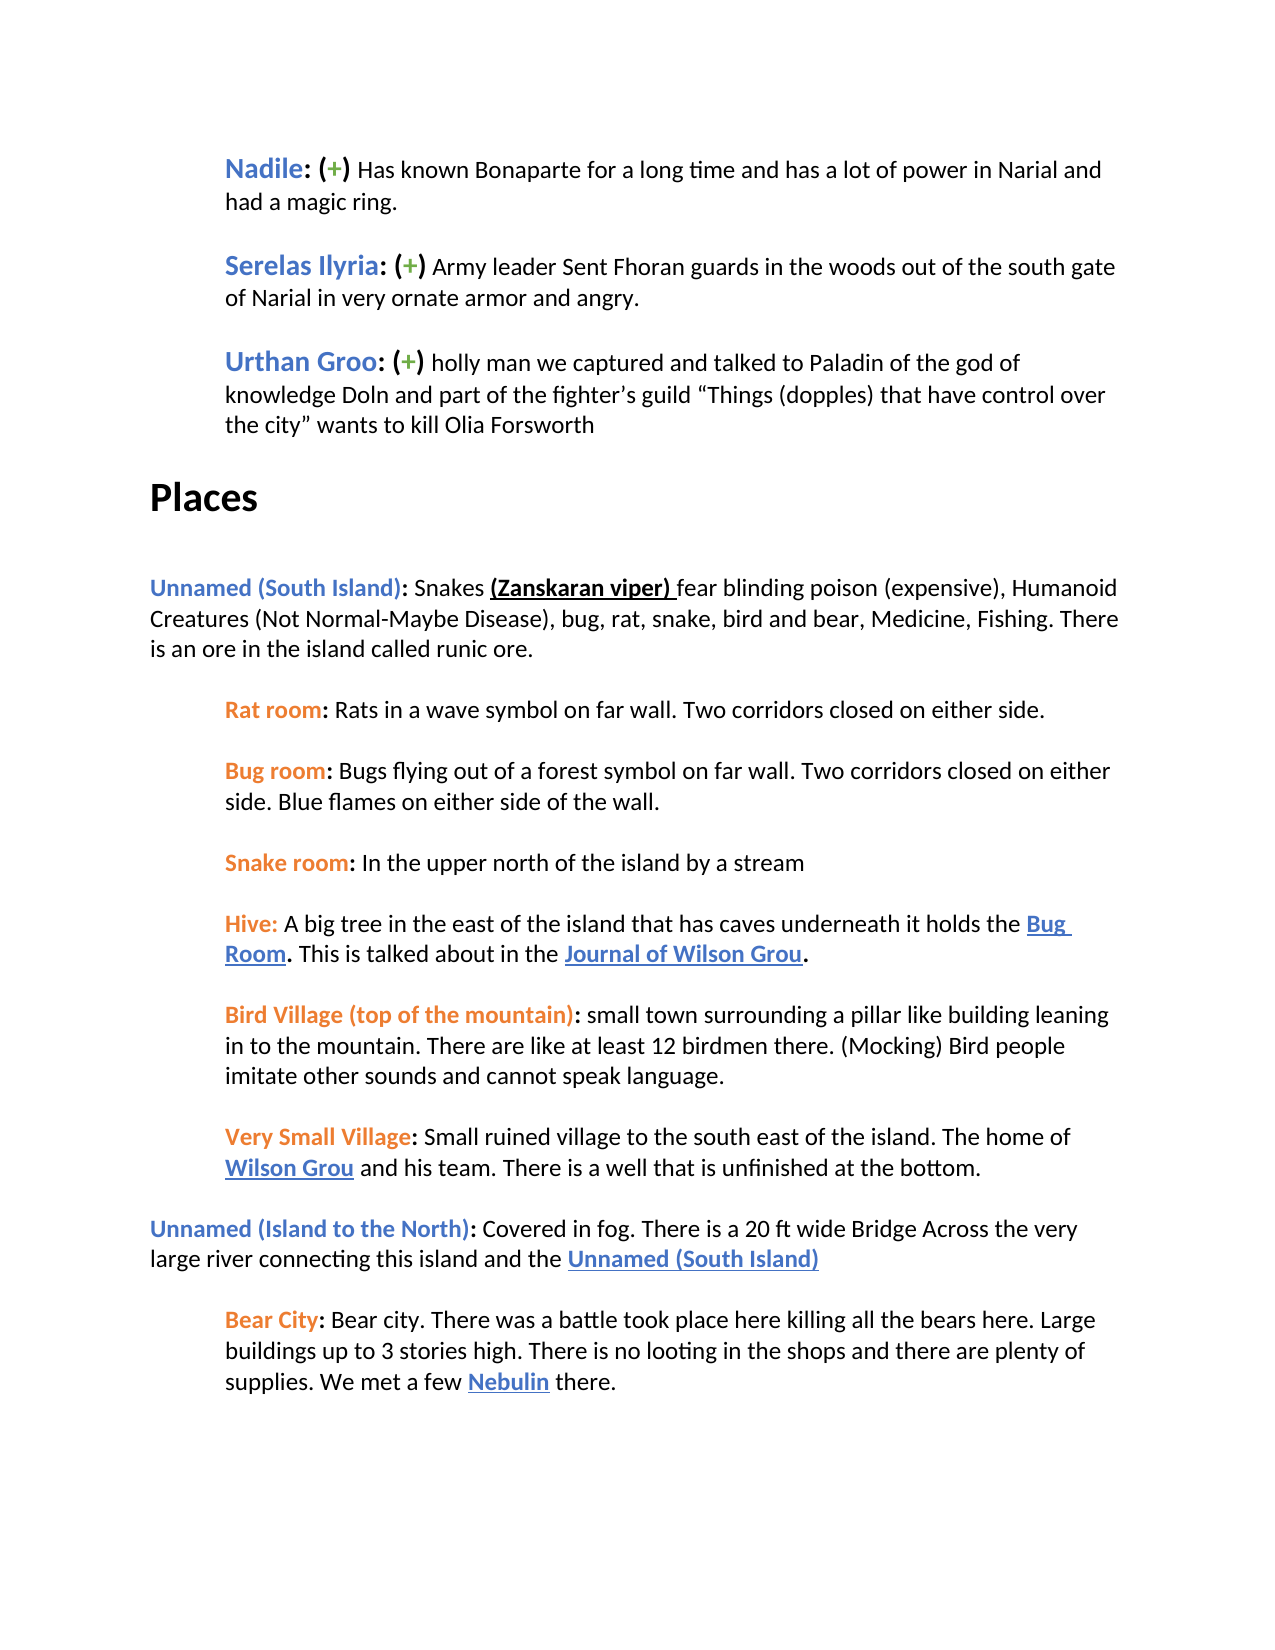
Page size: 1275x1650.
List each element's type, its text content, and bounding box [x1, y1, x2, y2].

text Hive: A big tree in the east of the island that has caves underneath it holds the Bug Room. This is talked about in the Journal of Wilson Grou. [225, 908, 1125, 969]
text Nadile: (+) Has known Bonaparte for a long time and has a lot of power in Narial and had a magic ring. [225, 150, 1125, 216]
text Places [150, 471, 1125, 521]
text Unnamed (South Island): Snakes (Zanskaran viper) fear blinding poison (expensive), Humanoid Creatures (Not Normal-Maybe Disease), bug, rat, snake, bird and bear, Medicine, Fishing. There is an ore in the island called runic ore. [150, 572, 1125, 664]
text Rat room: Rats in a wave symbol on far wall. Two corridors closed on either side. [225, 694, 1125, 725]
text Bird Village (top of the mountain): small town surrounding a pillar like building leaning in to the mountain. There are like at least 12 birdmen there. (Mocking) Bird people imitate other sounds and cannot speak language. [225, 999, 1125, 1091]
text Bear City: Bear city. There was a battle took place here killing all the bears here. Large buildings up to 3 stories high. There is no looting in the shops and there are plenty of supplies. We met a few Nebulin there. [225, 1305, 1125, 1396]
text Urthan Groo: (+) holly man we captured and talked to Paladin of the god of knowledge Doln and part of the fighter’s guild “Things (dopples) that have control over the city” wants to kill Olia Forsworth [225, 343, 1125, 440]
text Serelas Ilyria: (+) Army leader Sent Fhoran guards in the woods out of the south gate of Narial in very ornate armor and angry. [225, 247, 1125, 313]
text Bug room: Bugs flying out of a forest symbol on far wall. Two corridors closed on either side. Blue flames on either side of the wall. [225, 755, 1125, 816]
text Snake room: In the upper north of the island by a stream [225, 847, 1125, 877]
